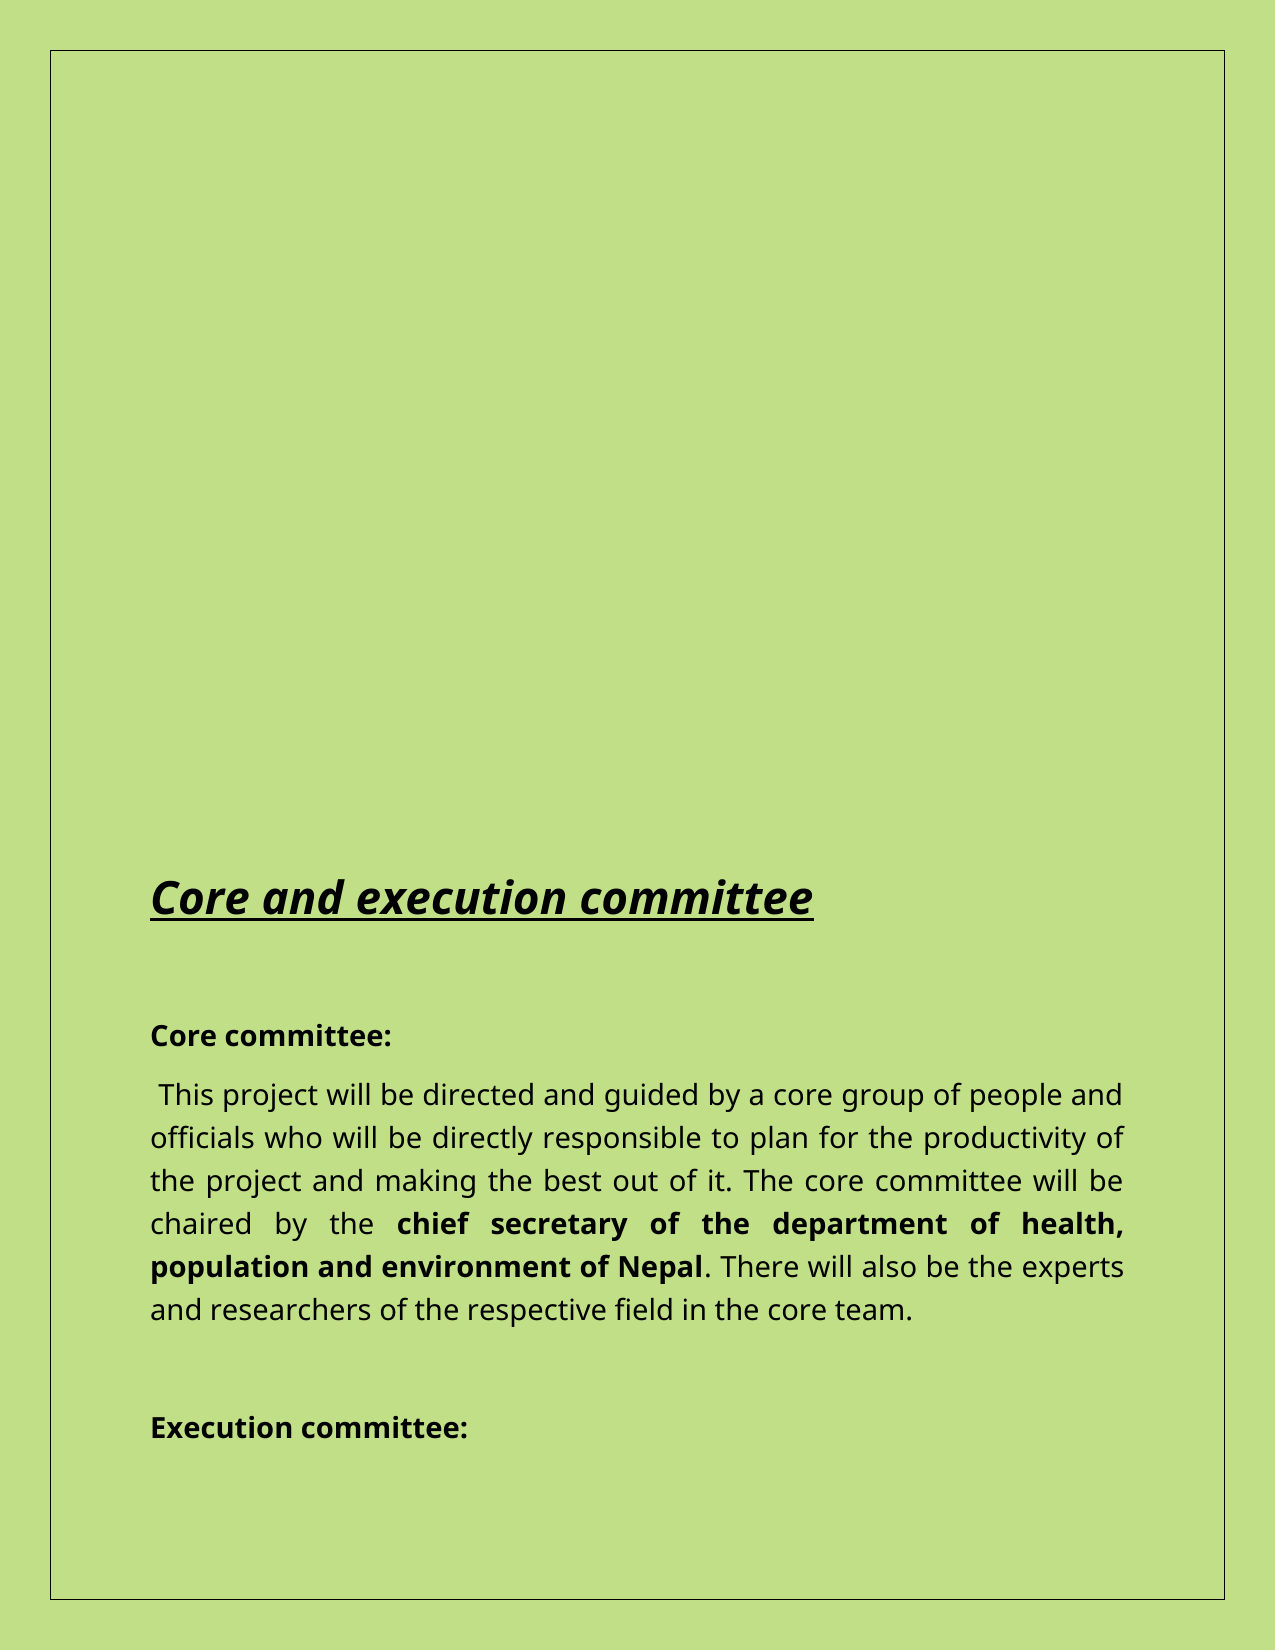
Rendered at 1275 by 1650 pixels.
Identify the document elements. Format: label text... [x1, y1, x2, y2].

text Core and execution committee [150, 866, 1125, 928]
text Execution committee: [150, 1408, 1125, 1447]
text This project will be directed and guided by a core group of people and officials who will be directly responsible to plan for the productivity of the project and making the best out of it. The core committee will be chaired by the chief secretary of the department of health, population and environment of Nepal. There will also be the experts and researchers of the respective field in the core team. [150, 1075, 1125, 1328]
text Core committee: [150, 1015, 1125, 1055]
